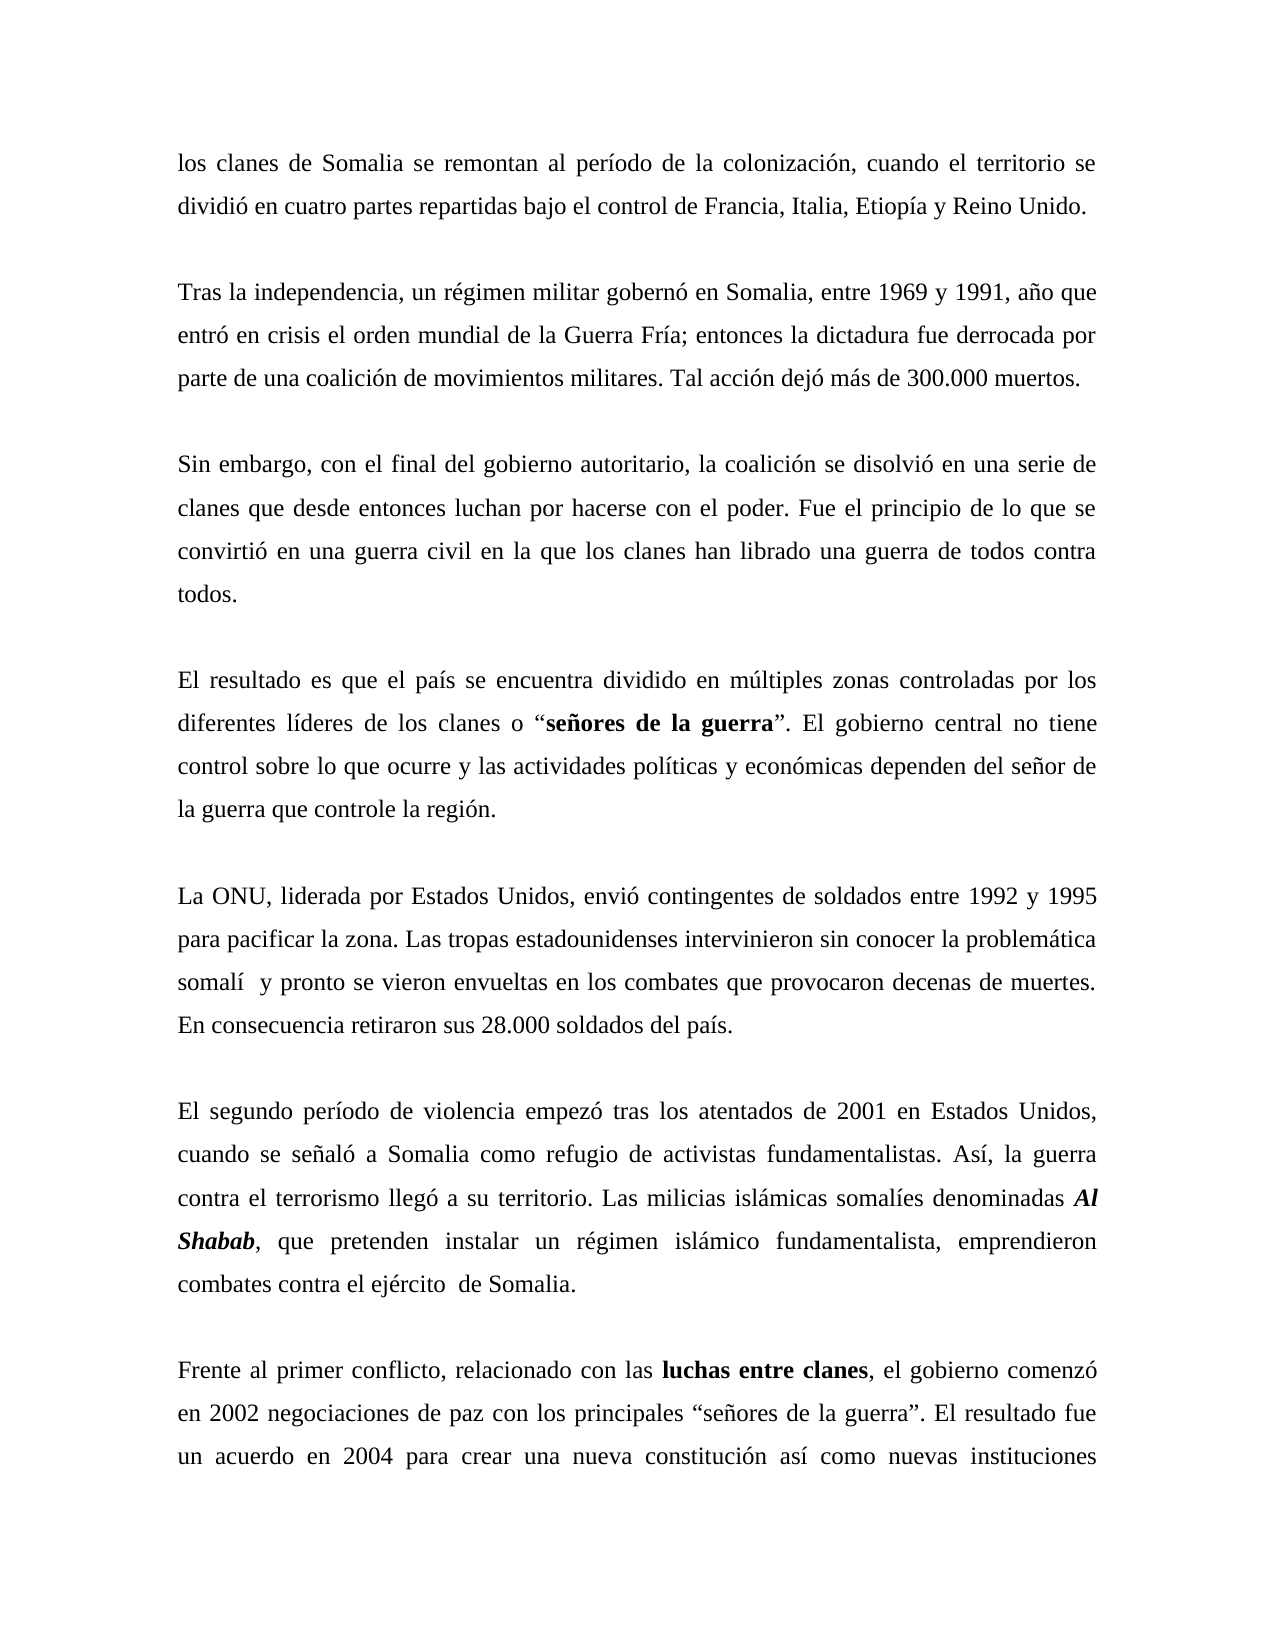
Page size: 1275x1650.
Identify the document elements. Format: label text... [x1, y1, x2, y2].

text Sin embargo, con el final del gobierno autoritario, la coalición se disolvió en una serie de clanes que desde entonces luchan por hacerse con el poder. Fue el principio de lo que se convirtió en una guerra civil en la que los clanes han librado una guerra de todos contra todos. [177, 449, 1098, 608]
text El resultado es que el país se encuentra dividido en múltiples zonas controladas por los diferentes líderes de los clanes o “señores de la guerra”. El gobierno central no tiene control sobre lo que ocurre y las actividades políticas y económicas dependen del señor de la guerra que controle la región. [177, 665, 1098, 823]
text Tras la independencia, un régimen militar gobernó en Somalia, entre 1969 y 1991, año que entró en crisis el orden mundial de la Guerra Fría; entonces la dictadura fue derrocada por parte de una coalición de movimientos militares. Tal acción dejó más de 300.000 muertos. [177, 277, 1098, 392]
text La ONU, liderada por Estados Unidos, envió contingentes de soldados entre 1992 y 1995 para pacificar la zona. Las tropas estadounidenses intervinieron sin conocer la problemática somalí y pronto se vieron envueltas en los combates que provocaron decenas de muertes. En consecuencia retiraron sus 28.000 soldados del país. [177, 881, 1098, 1039]
text El segundo período de violencia empezó tras los atentados de 2001 en Estados Unidos, cuando se señaló a Somalia como refugio de activistas fundamentalistas. Así, la guerra contra el terrorismo llegó a su territorio. Las milicias islámicas somalíes denominadas Al Shabab, que pretenden instalar un régimen islámico fundamentalista, emprendieron combates contra el ejército de Somalia. [177, 1096, 1098, 1298]
